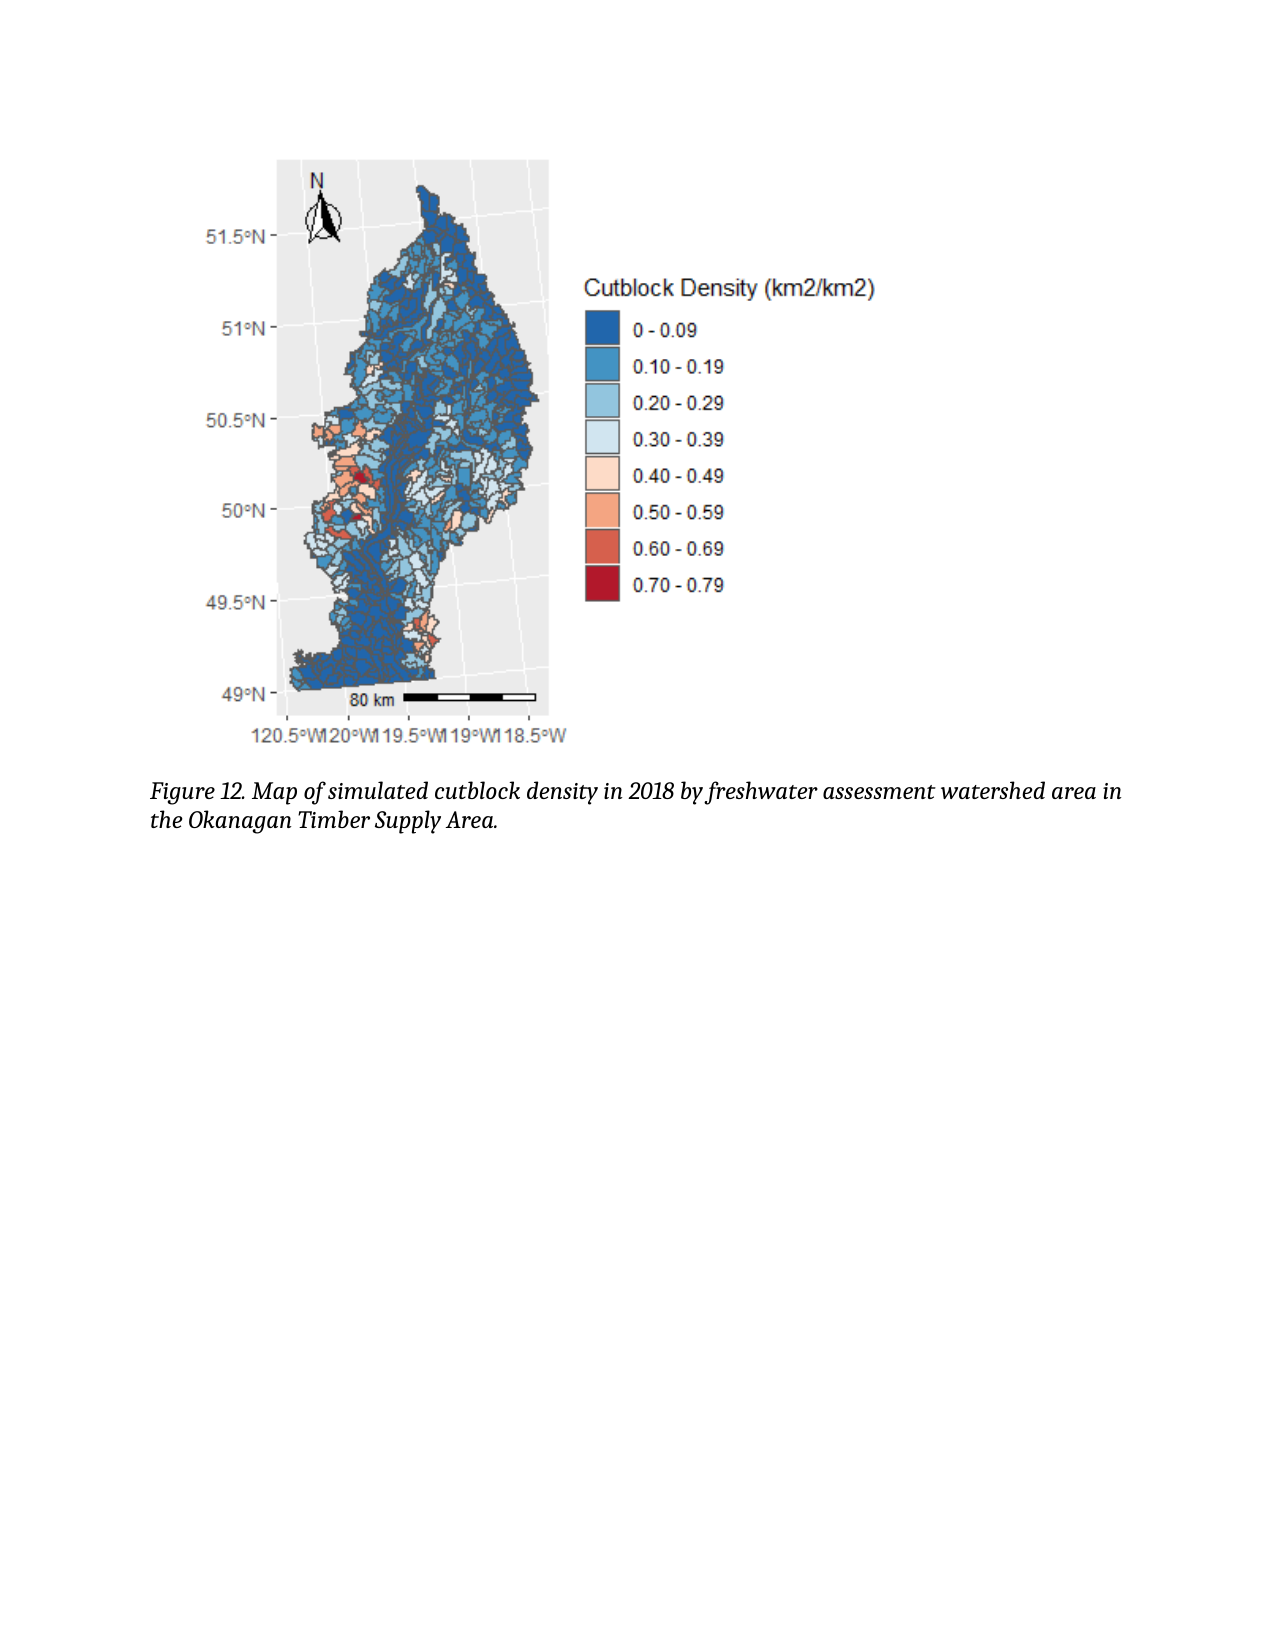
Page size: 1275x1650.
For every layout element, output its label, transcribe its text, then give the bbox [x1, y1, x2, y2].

picture [168, 150, 927, 757]
text Figure 12. Map of simulated cutblock density in 2018 by freshwater assessment watershed area in the Okanagan Timber Supply Area. [150, 777, 1125, 835]
